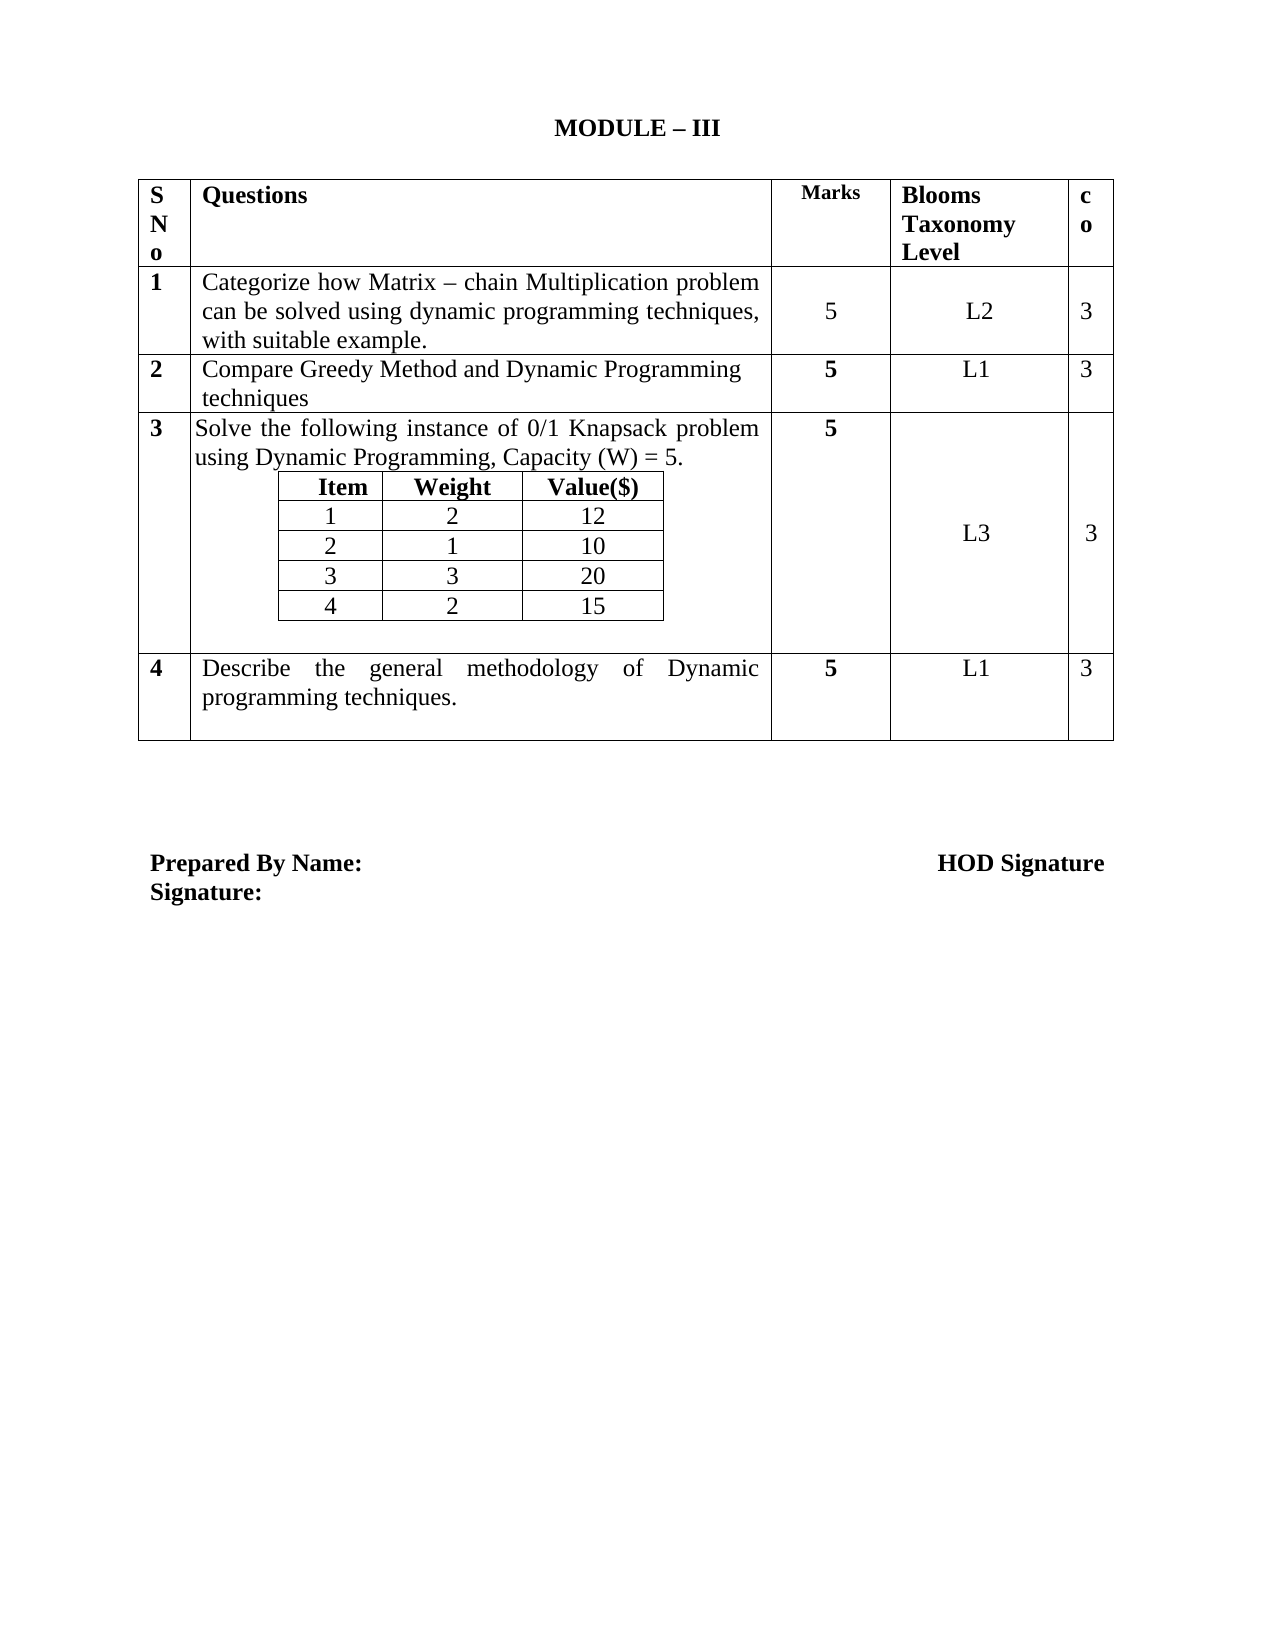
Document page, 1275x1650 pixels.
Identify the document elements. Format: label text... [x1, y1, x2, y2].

table_cell 4 [139, 654, 190, 740]
table_cell 3 [139, 413, 190, 652]
table_header Blooms Taxonomy Level [891, 180, 1068, 266]
table_cell L2 [891, 267, 1068, 353]
table_cell L1 [891, 355, 1068, 412]
table_cell Categorize how Matrix – chain Multiplication problem can be solved using dynamic programming techniques, with suitable example. [191, 267, 771, 353]
table_cell Solve the following instance of 0/1 Knapsack problem using Dynamic Programming, Capacity (W) = 5. [191, 413, 771, 652]
table_header S No [139, 180, 190, 266]
table_cell Compare Greedy Method and Dynamic Programming techniques [191, 355, 771, 412]
text Signature: [150, 877, 1125, 906]
text Prepared By Name: HOD Signature [150, 848, 1125, 877]
table_cell 5 [772, 355, 890, 412]
table_cell 5 [772, 413, 890, 652]
text MODULE – III [150, 113, 1125, 142]
table_cell 3 [1069, 267, 1113, 353]
table_header co [1069, 180, 1113, 266]
table_cell Describe the general methodology of Dynamic programming techniques. [191, 654, 771, 740]
table_cell 3 [1069, 413, 1113, 652]
table_cell 5 [772, 654, 890, 740]
table_cell 5 [772, 267, 890, 353]
table_cell 1 [139, 267, 190, 353]
table_cell 2 [139, 355, 190, 412]
table_cell L3 [891, 413, 1068, 652]
table_header Questions [191, 180, 771, 266]
table_cell L1 [891, 654, 1068, 740]
table_cell 3 [1069, 654, 1113, 740]
table_cell 3 [1069, 355, 1113, 412]
table_header Marks [772, 180, 890, 266]
